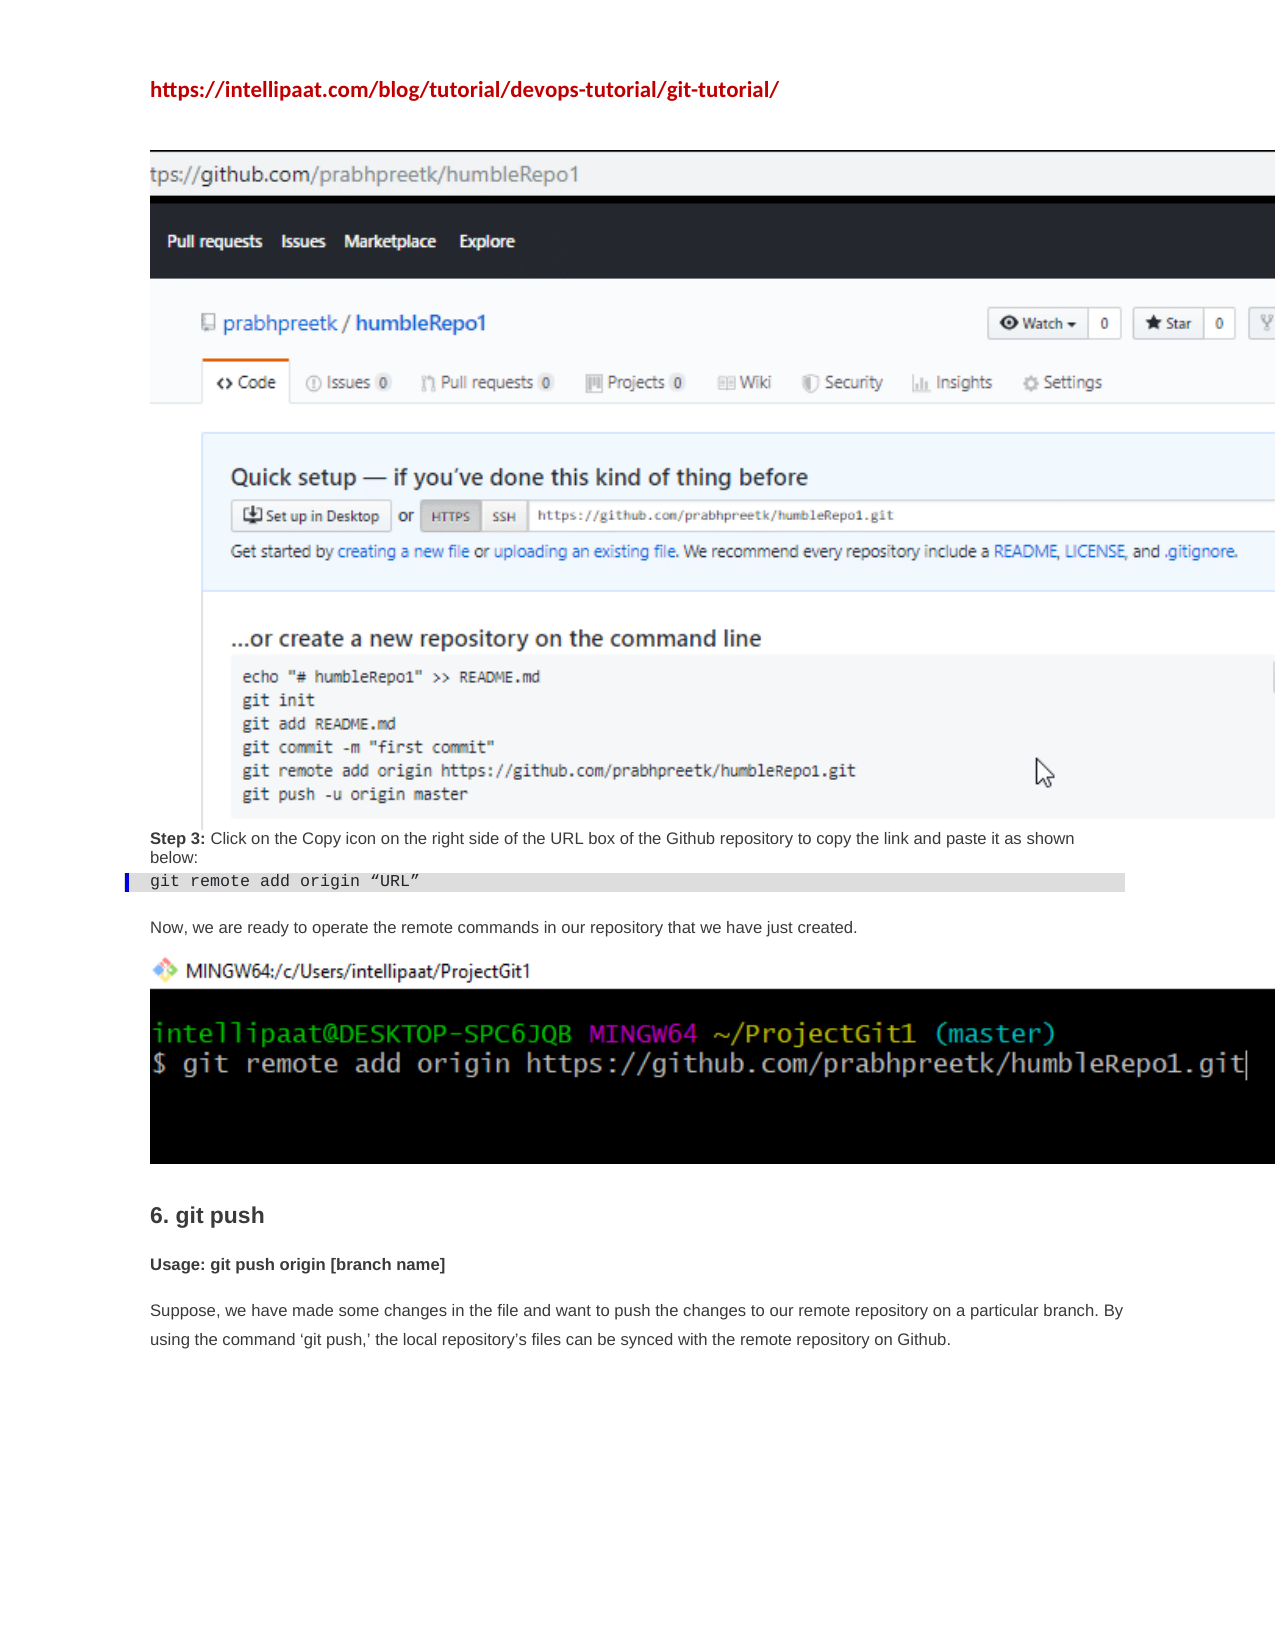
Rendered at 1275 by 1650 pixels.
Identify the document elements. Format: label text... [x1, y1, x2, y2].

picture [150, 150, 1275, 830]
subtitle 6. git push [150, 1195, 1125, 1228]
picture [150, 954, 1275, 1164]
text Step 3: Click on the Copy icon on the right side of the URL box of the Github repository to copy the link and paste it as shown below: [150, 830, 1125, 867]
text git remote add origin “URL” [129, 873, 1125, 892]
text Usage: git push origin [branch name] [150, 1245, 1125, 1274]
text Suppose, we have made some changes in the file and want to push the changes to our remote repository on a particular branch. By using the command ‘git push,’ the local repository’s files can be synced with the remote repository on Github. [150, 1291, 1125, 1349]
text Now, we are ready to operate the remote commands in our repository that we have just created. [150, 908, 1125, 937]
